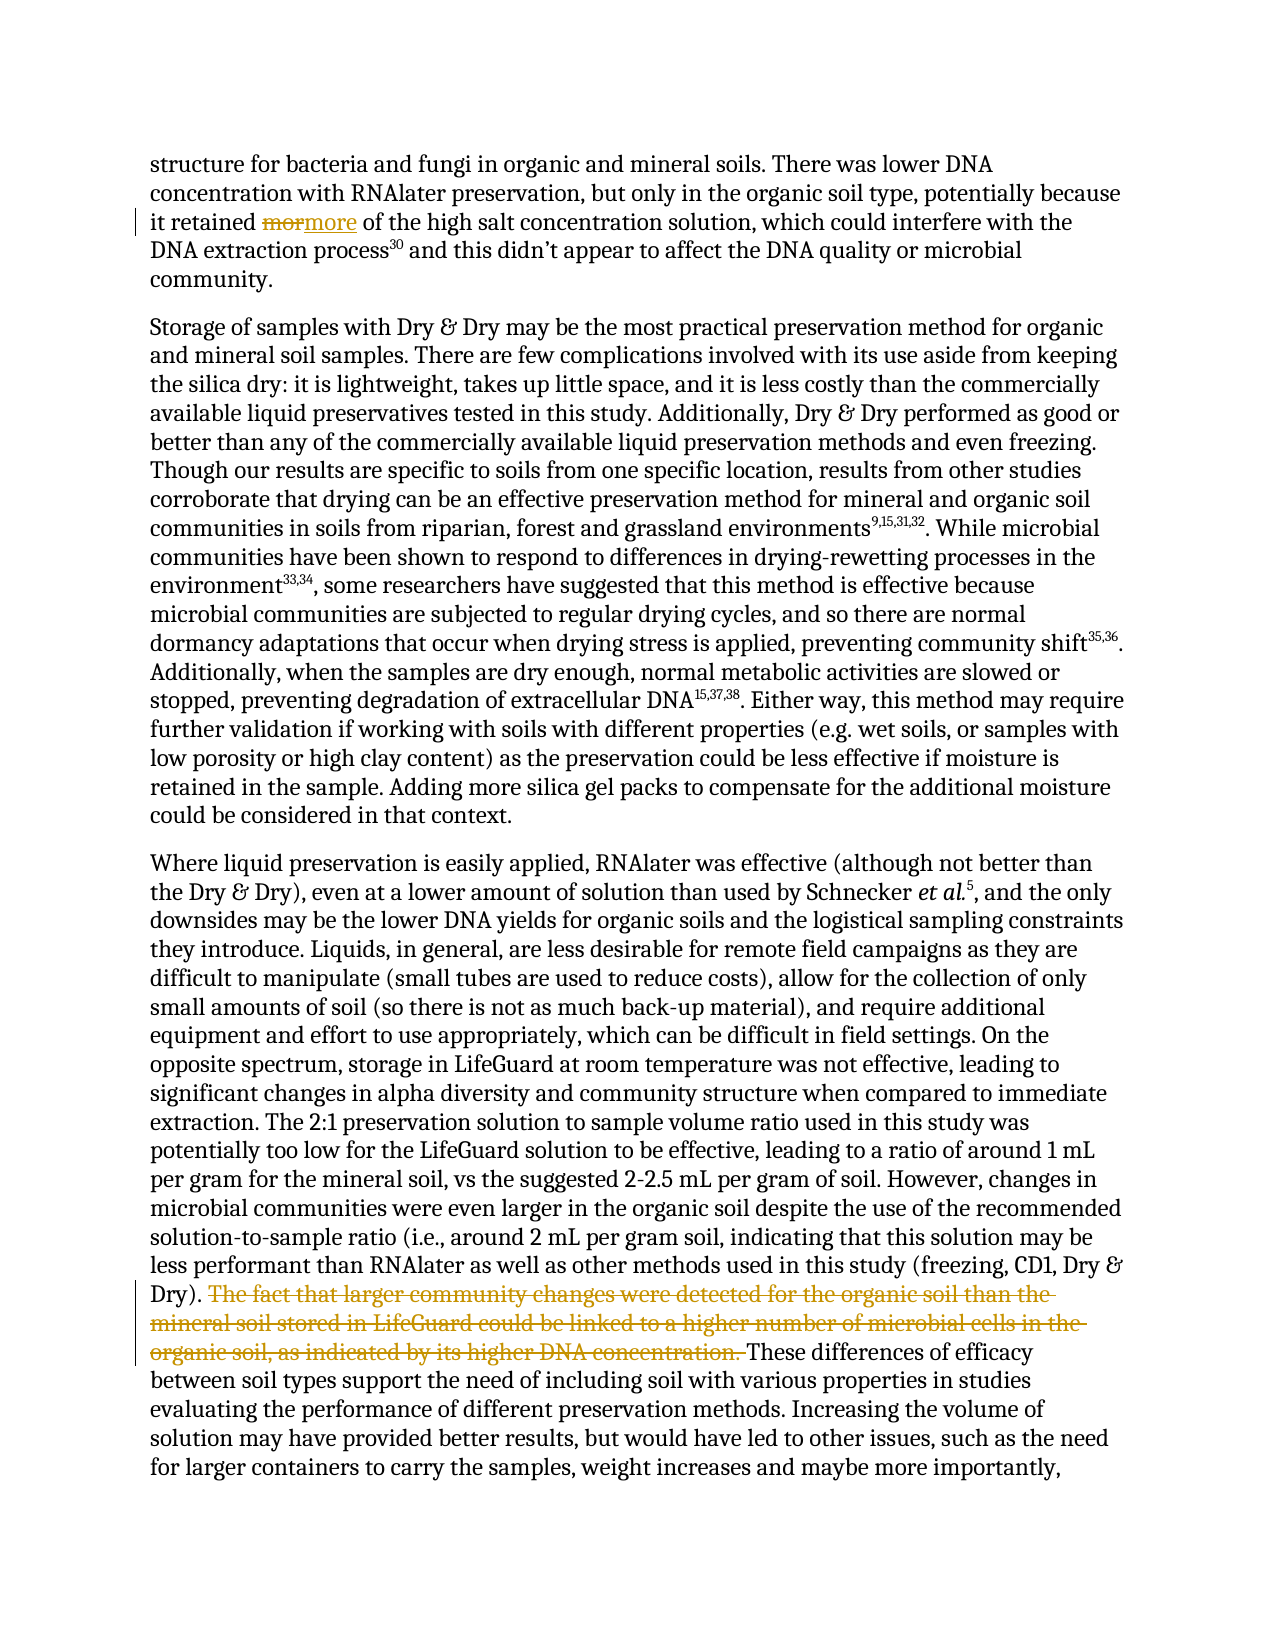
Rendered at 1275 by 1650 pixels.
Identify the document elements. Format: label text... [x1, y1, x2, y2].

text Storage of samples with Dry & Dry may be the most practical preservation method for organic and mineral soil samples. There are few complications involved with its use aside from keeping the silica dry: it is lightweight, takes up little space, and it is less costly than the commercially available liquid preservatives tested in this study. Additionally, Dry & Dry performed as good or better than any of the commercially available liquid preservation methods and even freezing. Though our results are specific to soils from one specific location, results from other studies corroborate that drying can be an effective preservation method for mineral and organic soil communities in soils from riparian, forest and grassland environments9,15,31,32. While microbial communities have been shown to respond to differences in drying-rewetting processes in the environment33,34, some researchers have suggested that this method is effective because microbial communities are subjected to regular drying cycles, and so there are normal dormancy adaptations that occur when drying stress is applied, preventing community shift35,36. Additionally, when the samples are dry enough, normal metabolic activities are slowed or stopped, preventing degradation of extracellular DNA15,37,38. Either way, this method may require further validation if working with soils with different properties (e.g. wet soils, or samples with low porosity or high clay content) as the preservation could be less effective if moisture is retained in the sample. Adding more silica gel packs to compensate for the additional moisture could be considered in that context. [150, 312, 1125, 830]
